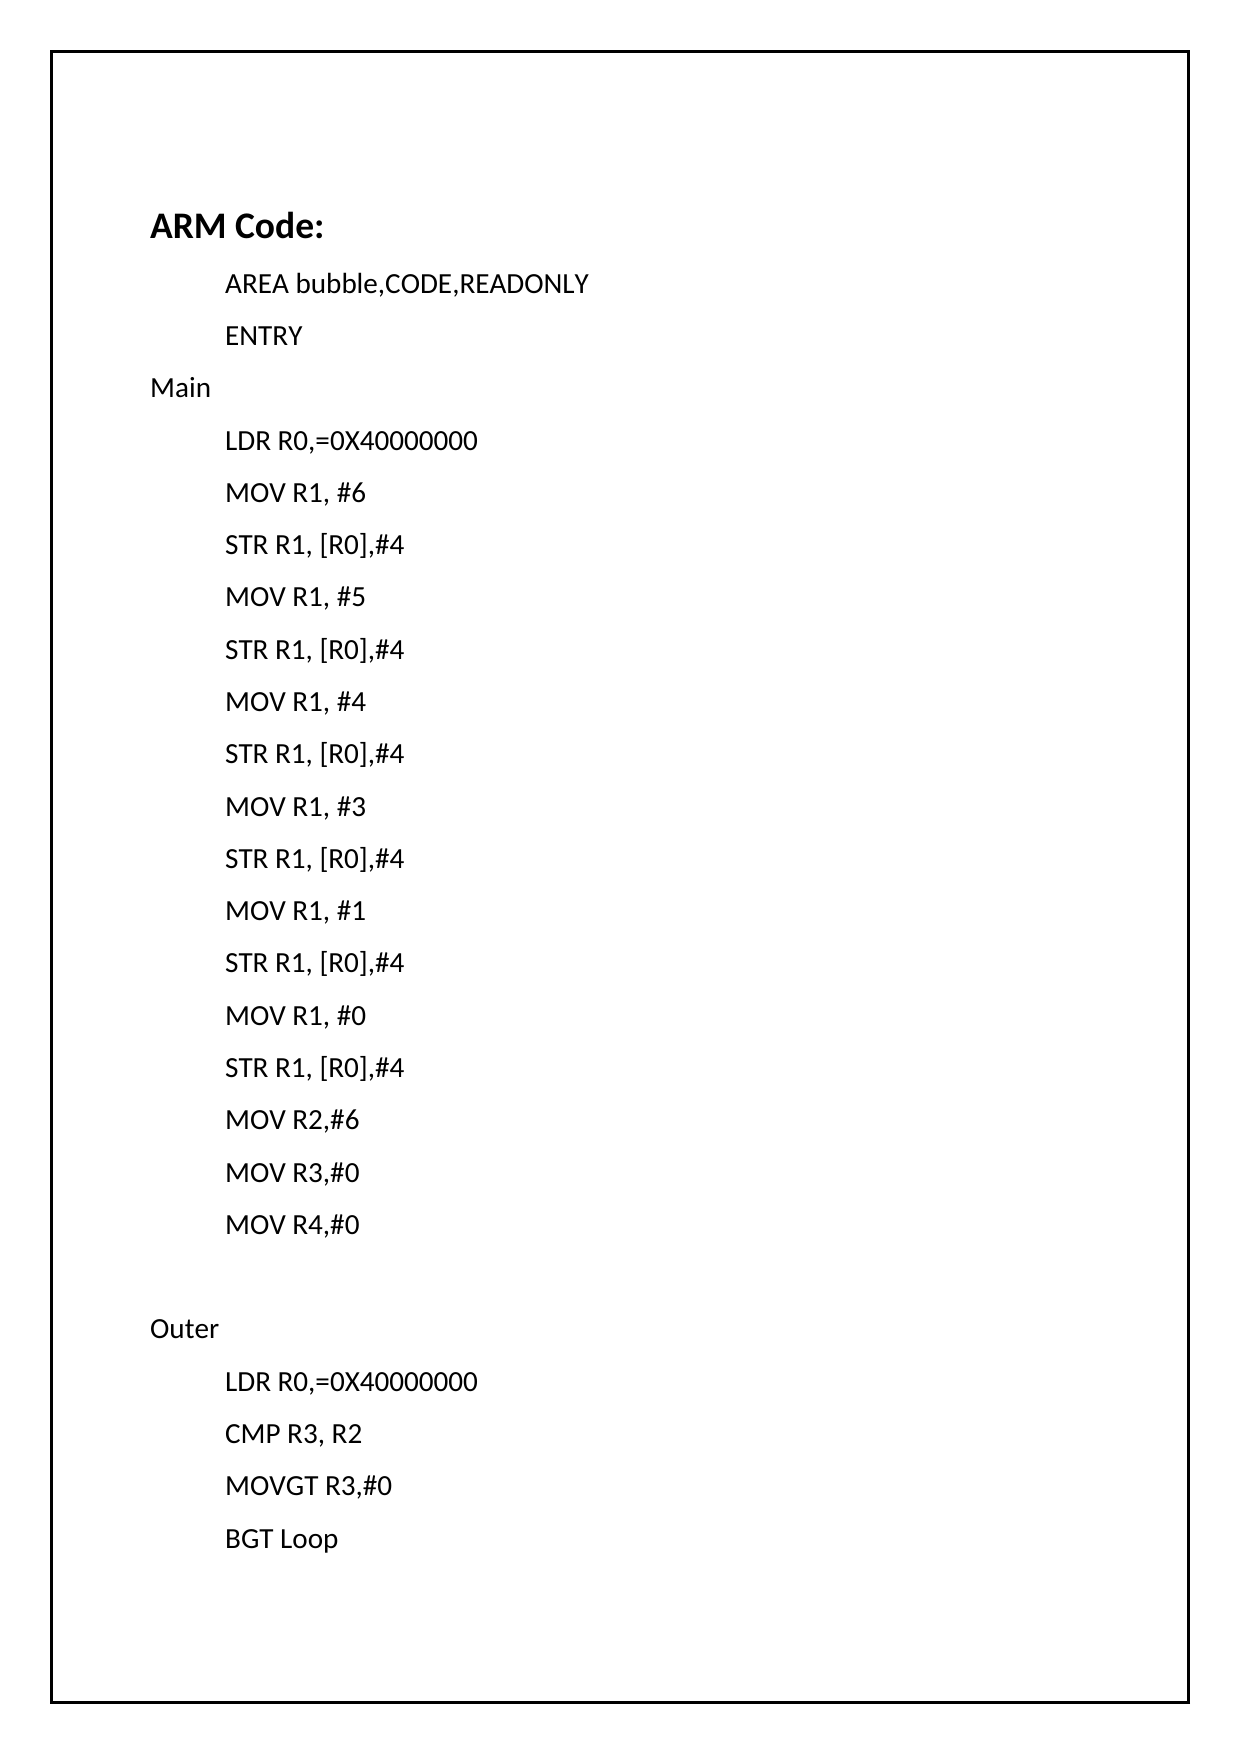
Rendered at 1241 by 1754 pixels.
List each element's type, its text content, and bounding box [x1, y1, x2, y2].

text STR R1, [R0],#4 [150, 631, 1090, 666]
text Outer [150, 1311, 1090, 1346]
text MOV R1, #3 [150, 788, 1090, 823]
text MOVGT R3,#0 [150, 1467, 1090, 1503]
text ENTRY [150, 317, 1090, 353]
text STR R1, [R0],#4 [150, 840, 1090, 876]
text MOV R1, #4 [150, 683, 1090, 719]
text STR R1, [R0],#4 [150, 1049, 1090, 1085]
text LDR R0,=0X40000000 [150, 422, 1090, 457]
text MOV R3,#0 [150, 1154, 1090, 1189]
text ARM Code: [150, 202, 1090, 248]
text MOV R2,#6 [150, 1101, 1090, 1137]
text MOV R1, #5 [150, 578, 1090, 614]
text LDR R0,=0X40000000 [150, 1363, 1090, 1398]
text MOV R1, #0 [150, 997, 1090, 1032]
text MOV R4,#0 [150, 1206, 1090, 1242]
text BGT Loop [150, 1520, 1090, 1555]
text STR R1, [R0],#4 [150, 944, 1090, 980]
text STR R1, [R0],#4 [150, 526, 1090, 562]
text AREA bubble,CODE,READONLY [150, 265, 1090, 300]
text CMP R3, R2 [150, 1415, 1090, 1451]
text Main [150, 369, 1090, 405]
text MOV R1, #6 [150, 474, 1090, 509]
text STR R1, [R0],#4 [150, 735, 1090, 771]
text MOV R1, #1 [150, 892, 1090, 928]
